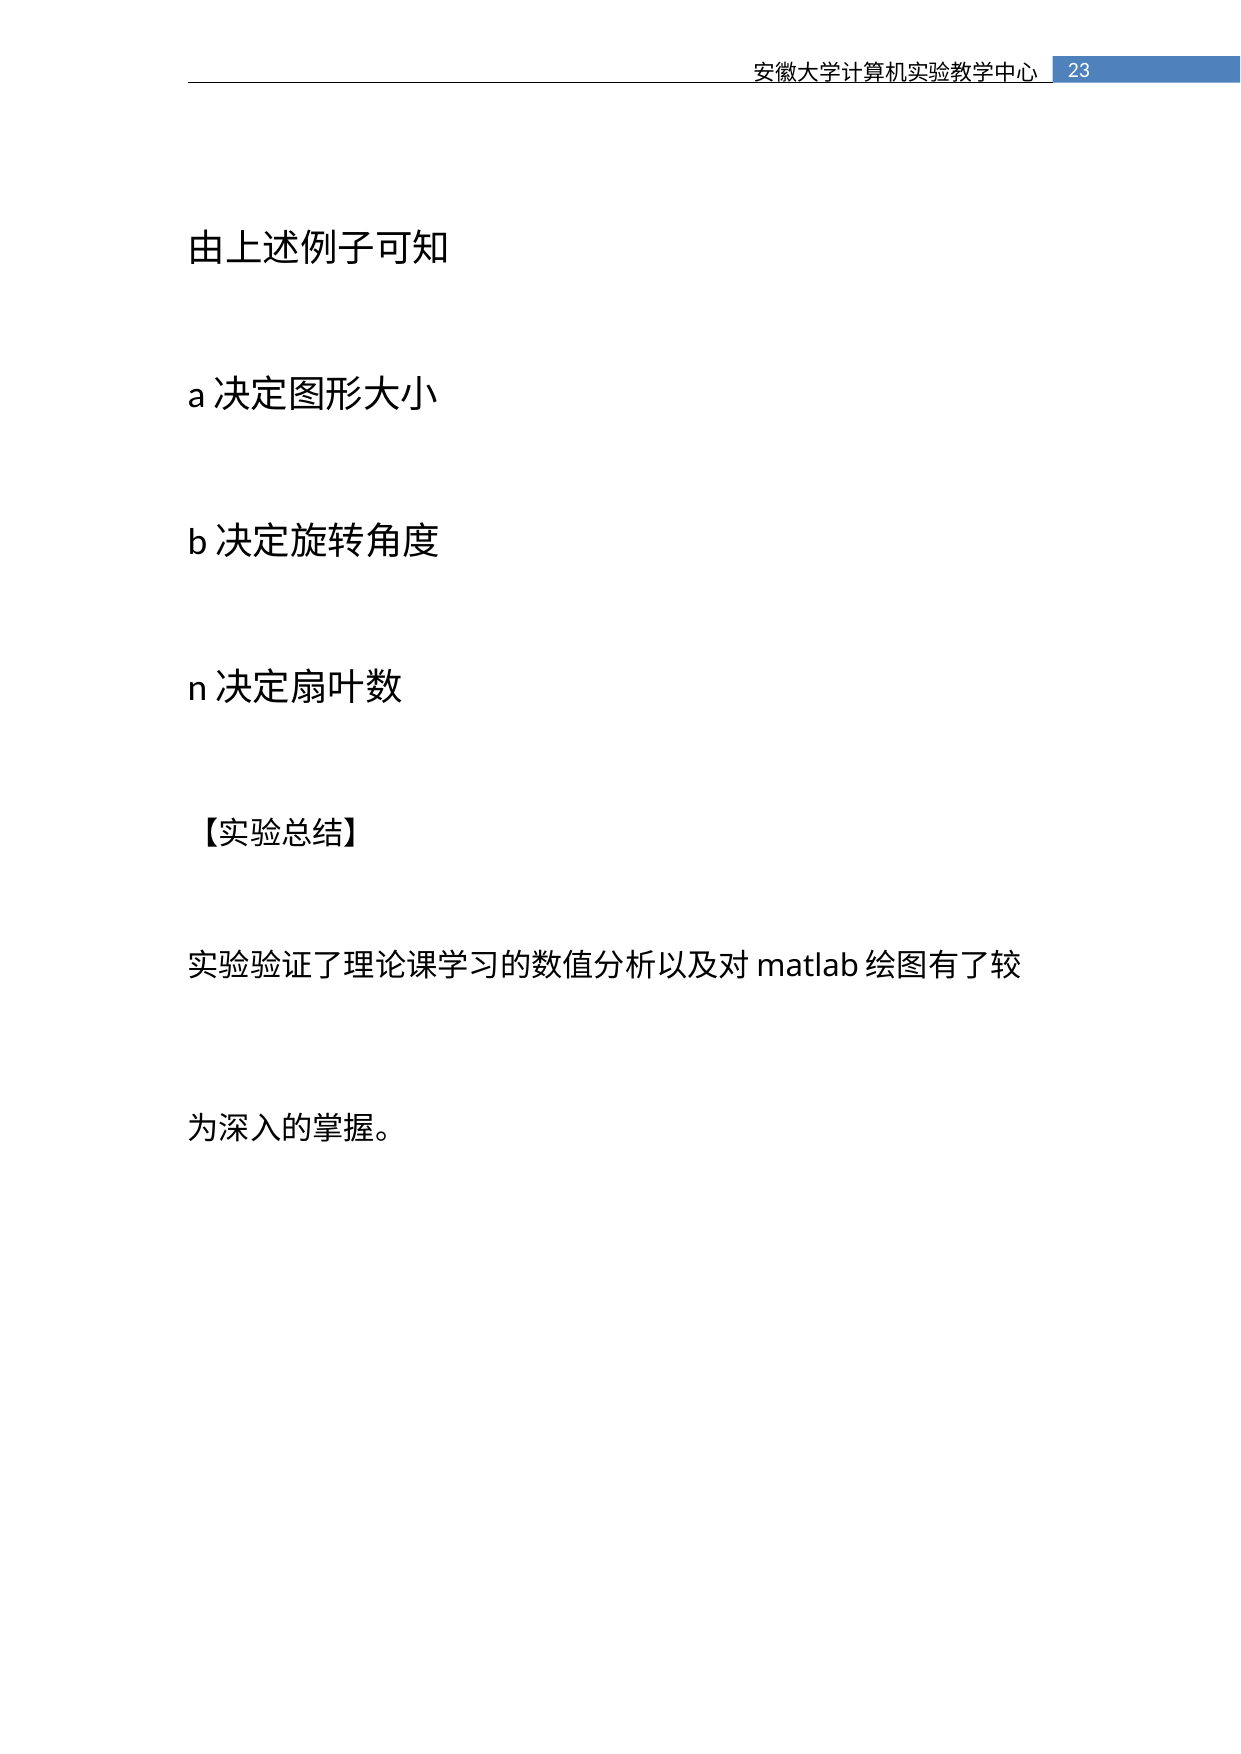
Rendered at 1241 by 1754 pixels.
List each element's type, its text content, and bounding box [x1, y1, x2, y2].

text 【实验总结】 [187, 798, 1053, 863]
text 实验验证了理论课学习的数值分析以及对matlab绘图有了较为深入的掌握。 [187, 931, 1053, 1158]
text n决定扇叶数 [187, 652, 1053, 717]
text b决定旋转角度 [187, 505, 1053, 570]
text a决定图形大小 [187, 359, 1053, 424]
text 由上述例子可知 [187, 213, 1053, 278]
